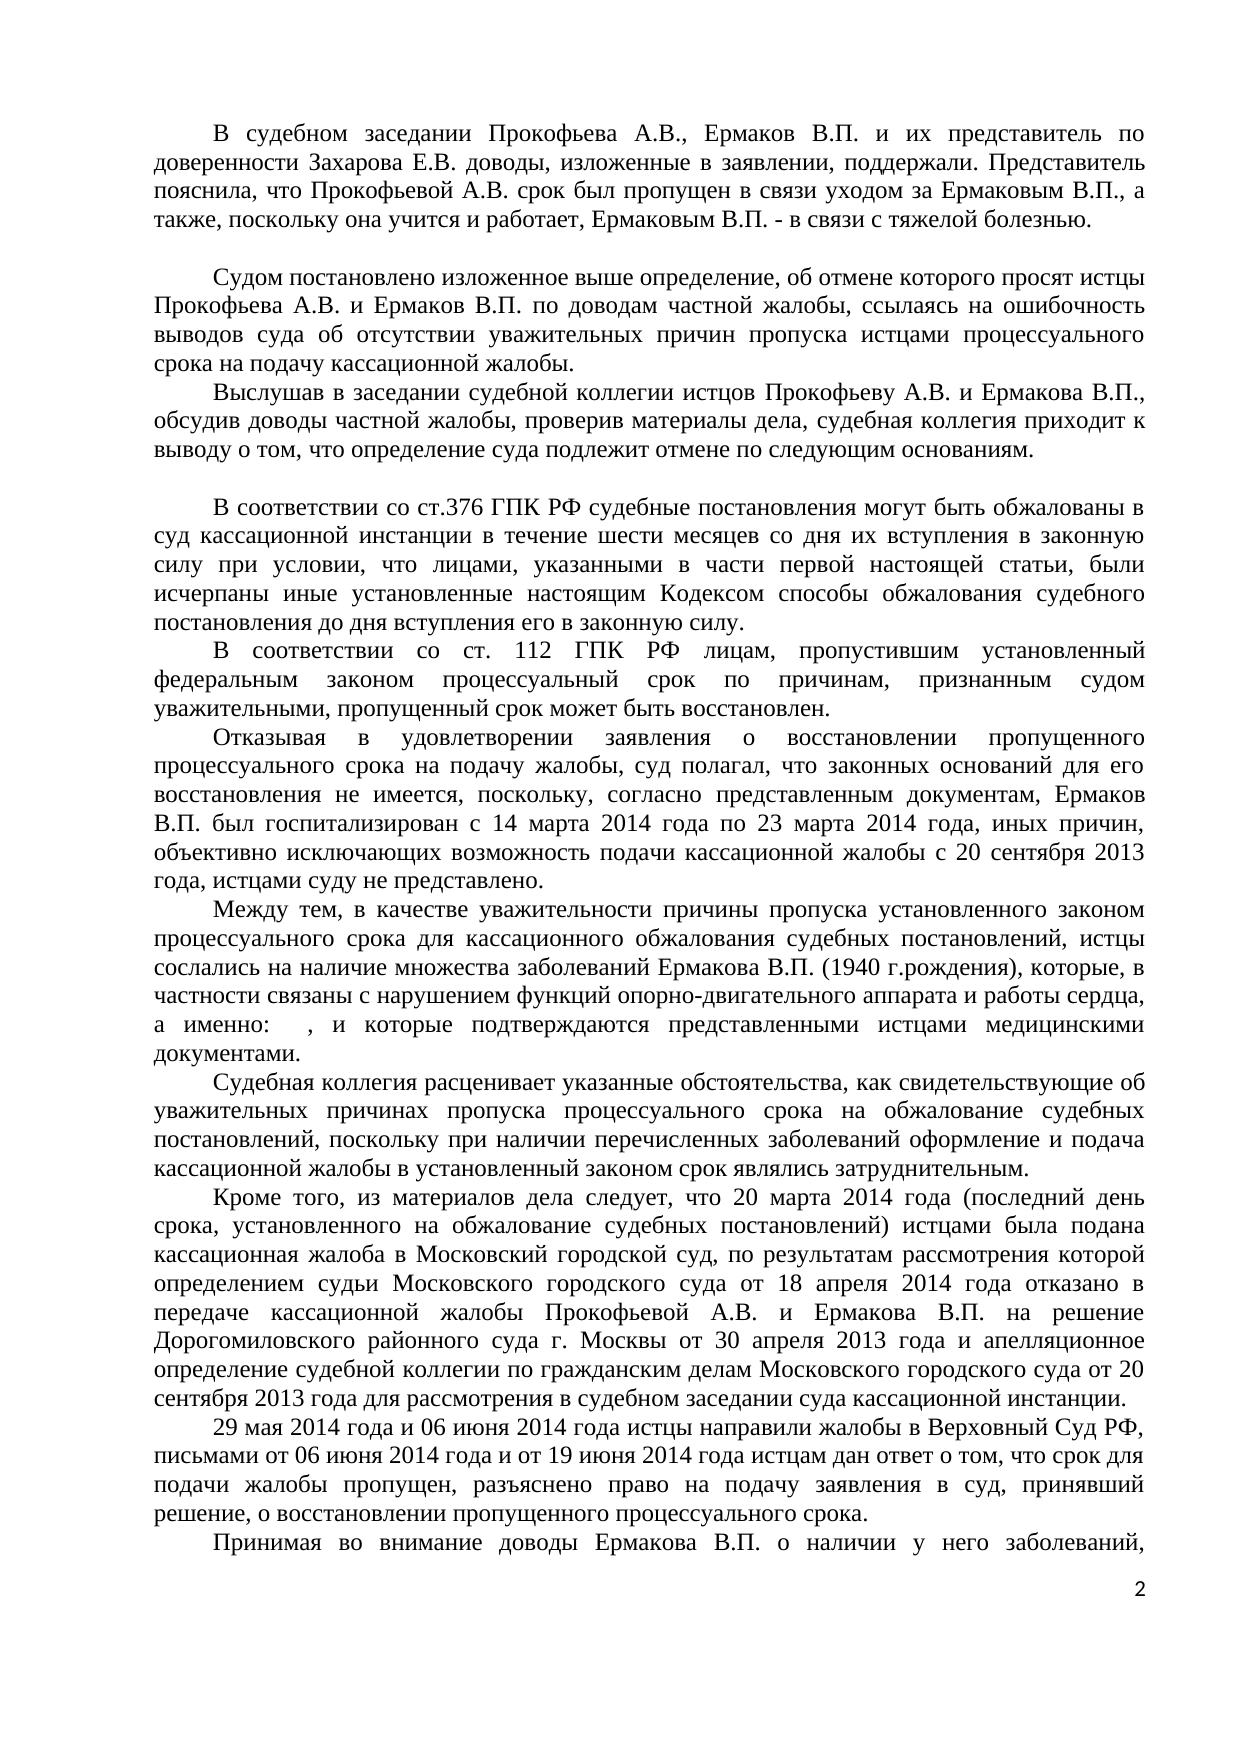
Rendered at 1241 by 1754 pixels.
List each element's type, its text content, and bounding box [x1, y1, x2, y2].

text Судебная коллегия расценивает указанные обстоятельства, как свидетельствующие об уважительных причинах пропуска процессуального срока на обжалование судебных постановлений, поскольку при наличии перечисленных заболеваний оформление и подача кассационной жалобы в установленный законом срок являлись затруднительным. [153, 1067, 1146, 1182]
text 29 мая 2014 года и 06 июня 2014 года истцы направили жалобы в Верховный Суд РФ, письмами от 06 июня 2014 года и от 19 июня 2014 года истцам дан ответ о том, что срок для подачи жалобы пропущен, разъяснено право на подачу заявления в суд, принявший решение, о восстановлении пропущенного процессуального срока. [153, 1412, 1146, 1527]
text В соответствии со ст. 112 ГПК РФ лицам, пропустившим установленный федеральным законом процессуальный срок по причинам, признанным судом уважительными, пропущенный срок может быть восстановлен. [153, 636, 1146, 722]
text Судом постановлено изложенное выше определение, об отмене которого просят истцы Прокофьева А.В. и Ермаков В.П. по доводам частной жалобы, ссылаясь на ошибочность выводов суда об отсутствии уважительных причин пропуска истцами процессуального срока на подачу кассационной жалобы. [153, 262, 1146, 377]
text В судебном заседании Прокофьева А.В., Ермаков В.П. и их представитель по доверенности Захарова Е.В. доводы, изложенные в заявлении, поддержали. Представитель пояснила, что Прокофьевой А.В. срок был пропущен в связи уходом за Ермаковым В.П., а также, поскольку она учится и работает, Ермаковым В.П. - в связи с тяжелой болезнью. [153, 118, 1146, 233]
text Между тем, в качестве уважительности причины пропуска установленного законом процессуального срока для кассационного обжалования судебных постановлений, истцы сослались на наличие множества заболеваний Ермакова В.П. (1940 г.рождения), которые, в частности связаны с нарушением функций опорно-двигательного аппарата и работы сердца, а именно: , и которые подтверждаются представленными истцами медицинскими документами. [153, 894, 1146, 1067]
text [153, 1527, 1146, 1556]
text Выслушав в заседании судебной коллегии истцов Прокофьеву А.В. и Ермакова В.П., обсудив доводы частной жалобы, проверив материалы дела, судебная коллегия приходит к выводу о том, что определение суда подлежит отмене по следующим основаниям. [153, 377, 1146, 463]
text Кроме того, из материалов дела следует, что 20 марта 2014 года (последний день срока, установленного на обжалование судебных постановлений) истцами была подана кассационная жалоба в Московский городской суд, по результатам рассмотрения которой определением судьи Московского городского суда от 18 апреля 2014 года отказано в передаче кассационной жалобы Прокофьевой А.В. и Ермакова В.П. на решение Дорогомиловского районного суда г. Москвы от 30 апреля 2013 года и апелляционное определение судебной коллегии по гражданским делам Московского городского суда от 20 сентября 2013 года для рассмотрения в судебном заседании суда кассационной инстанции. [153, 1182, 1146, 1412]
text В соответствии со ст.376 ГПК РФ судебные постановления могут быть обжалованы в суд кассационной инстанции в течение шести месяцев со дня их вступления в законную силу при условии, что лицами, указанными в части первой настоящей статьи, были исчерпаны иные установленные настоящим Кодексом способы обжалования судебного постановления до дня вступления его в законную силу. [153, 492, 1146, 636]
text Отказывая в удовлетворении заявления о восстановлении пропущенного процессуального срока на подачу жалобы, суд полагал, что законных оснований для его восстановления не имеется, поскольку, согласно представленным документам, Ермаков В.П. был госпитализирован с 14 марта 2014 года по 23 марта 2014 года, иных причин, объективно исключающих возможность подачи кассационной жалобы с 20 сентября 2013 года, истцами суду не представлено. [153, 722, 1146, 894]
